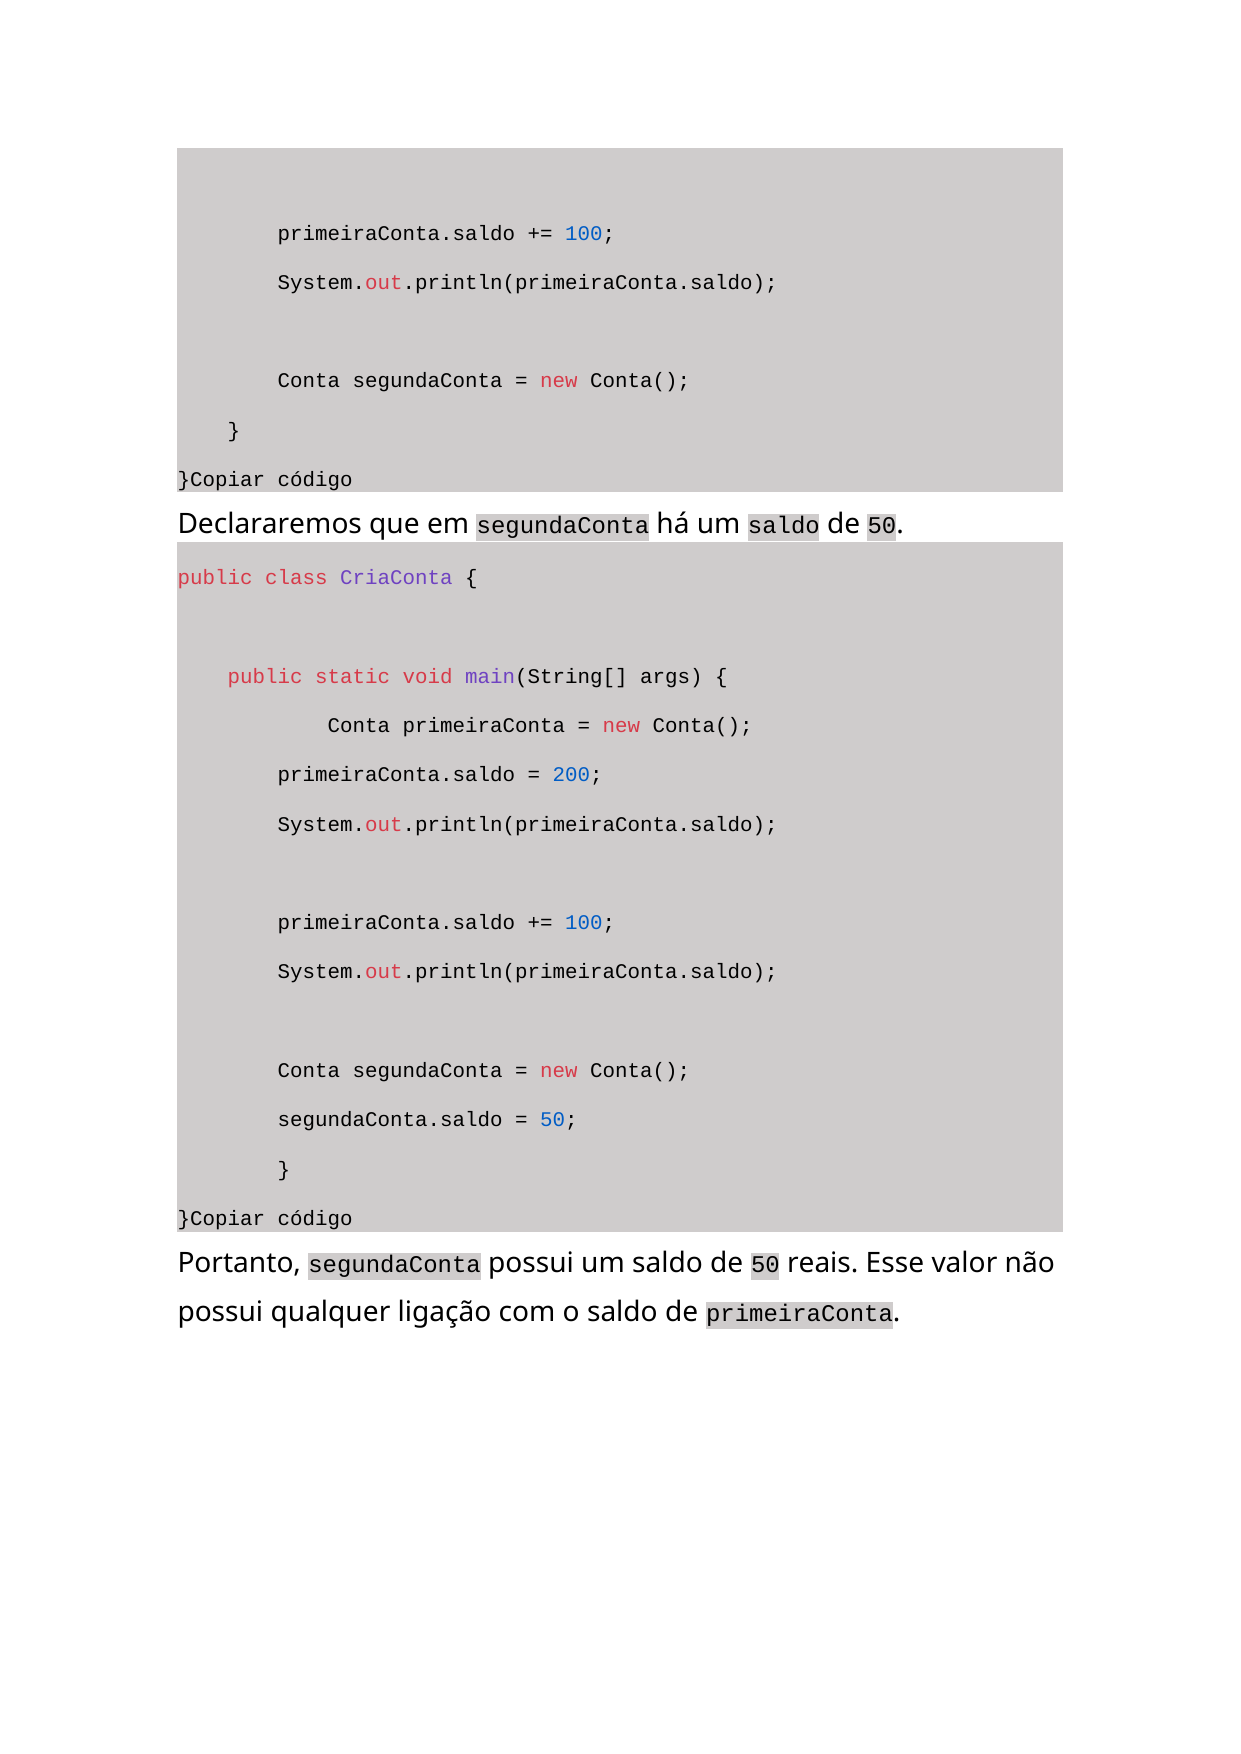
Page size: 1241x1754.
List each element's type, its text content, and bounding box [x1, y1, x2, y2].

text }Copiar código [177, 1182, 1063, 1232]
text Declararemos que em segundaConta há um saldo de 50. [177, 492, 1063, 542]
text Conta segundaConta = new Conta(); [177, 1034, 1063, 1084]
text segundaConta.saldo = 50; [177, 1084, 1063, 1133]
text System.out.println(primeiraConta.saldo); [177, 788, 1063, 837]
text Conta segundaConta = new Conta(); [177, 345, 1063, 394]
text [177, 246, 1063, 295]
text primeiraConta.saldo = 200; [177, 739, 1063, 788]
text }Copiar código [177, 443, 1063, 492]
text Conta primeiraConta = new Conta(); [177, 689, 1063, 739]
text } [177, 1133, 1063, 1182]
text public class CriaConta { [177, 542, 1063, 591]
text } [177, 394, 1063, 443]
text primeiraConta.saldo += 100; [177, 197, 1063, 246]
text System.out.println(primeiraConta.saldo); [177, 936, 1063, 985]
text public static void main(String[] args) { [177, 640, 1063, 689]
text primeiraConta.saldo += 100; [177, 887, 1063, 936]
text Portanto, segundaConta possui um saldo de 50 reais. Esse valor não possui qualquer ligação com o saldo de primeiraConta. [177, 1232, 1063, 1330]
